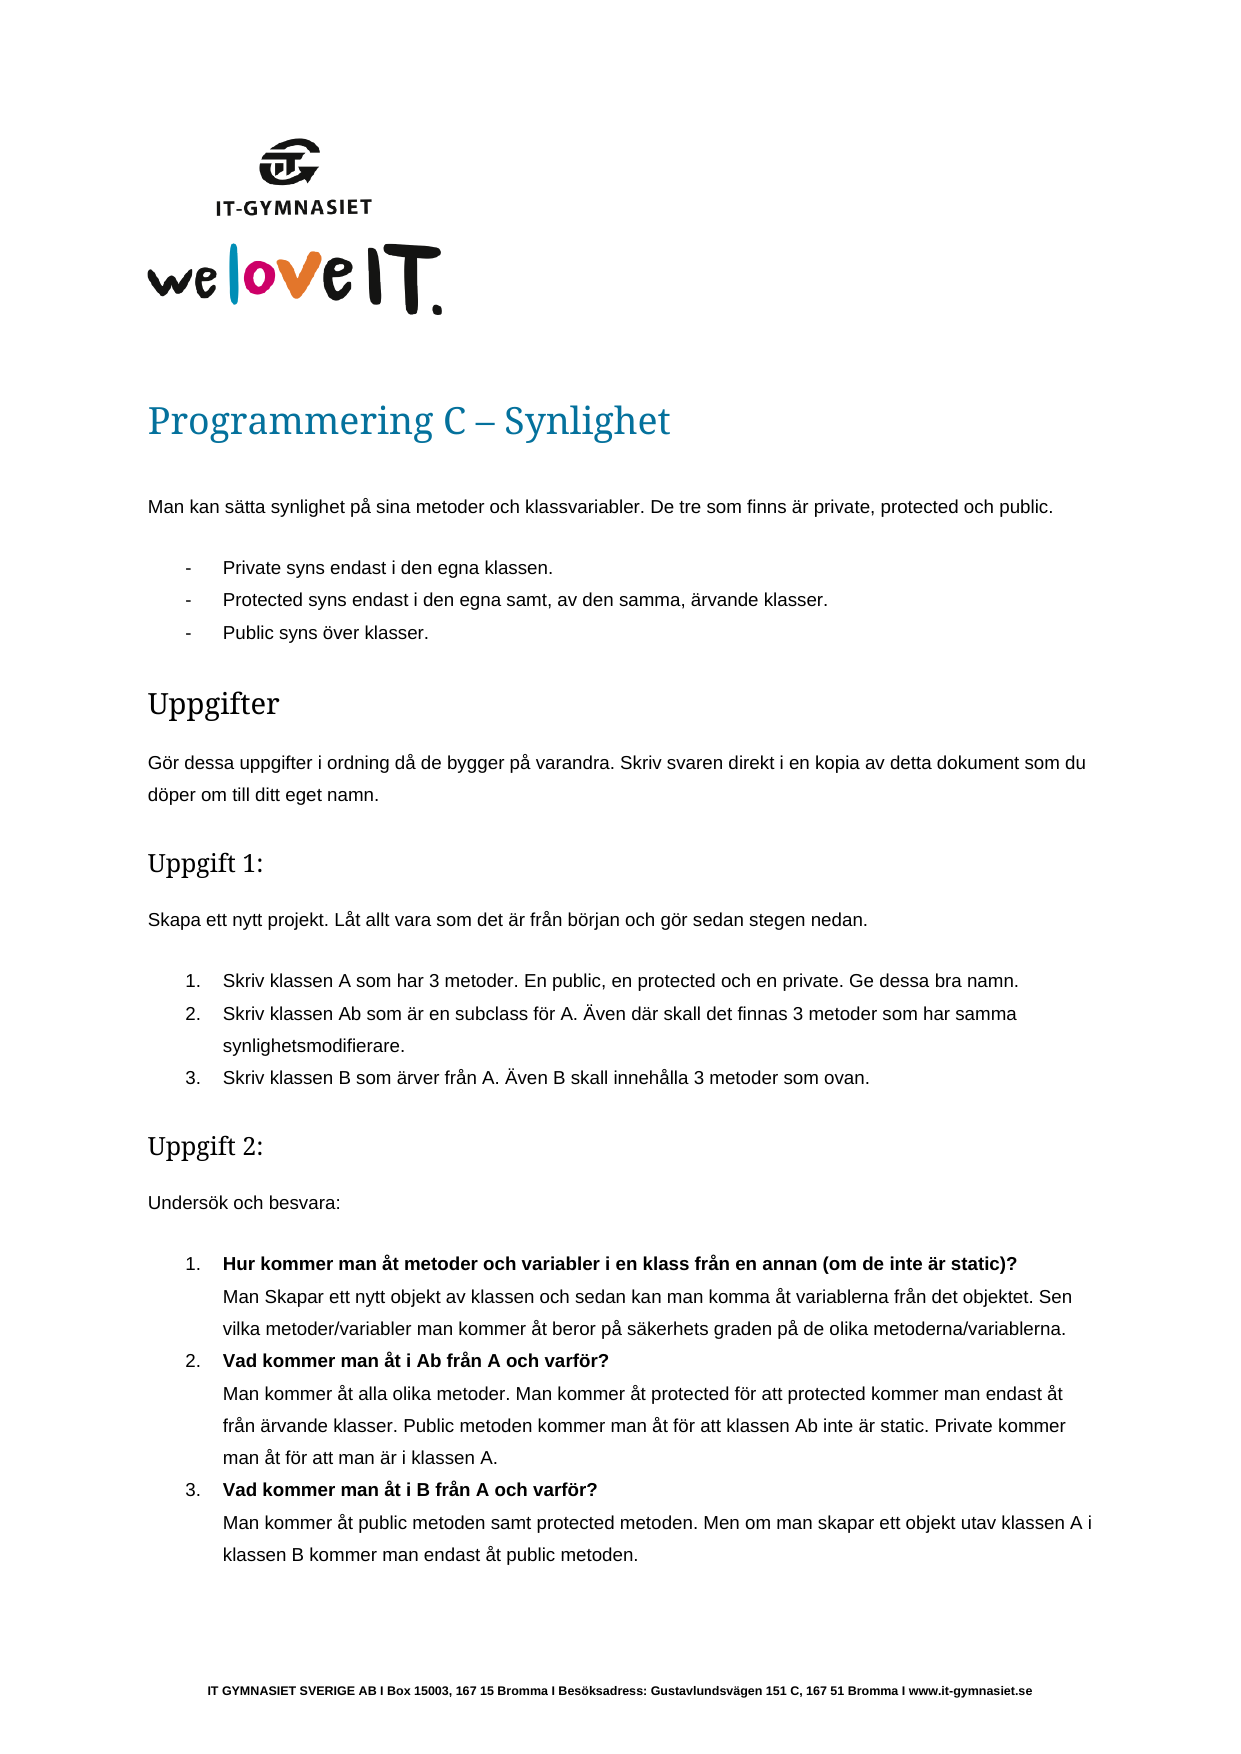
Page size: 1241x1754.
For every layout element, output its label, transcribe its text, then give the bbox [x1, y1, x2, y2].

subtitle Programmering C – Synlighet [148, 394, 1092, 445]
subtitle Uppgift 1: [148, 846, 1092, 879]
list Private syns endast i den egna klassen. [185, 557, 1092, 578]
text Man kan sätta synlighet på sina metoder och klassvariabler. De tre som finns är private, protected och public. [148, 495, 1092, 517]
subtitle Uppgift 2: [148, 1128, 1092, 1163]
text Gör dessa uppgifter i ordning då de bygger på varandra. Skriv svaren direkt i en kopia av detta dokument som du döper om till ditt eget namn. [148, 752, 1092, 806]
list Protected syns endast i den egna samt, av den samma, ärvande klasser. [185, 589, 1092, 611]
list Hur kommer man åt metoder och variabler i en klass från en annan (om de inte är static)? Man Skapar ett nytt objekt av klassen och sedan kan man komma åt variablerna från det objektet. Sen vilka metoder/variabler man kommer åt beror på säkerhets graden på de olika metoderna/variablerna. [185, 1253, 1092, 1339]
list Skriv klassen Ab som är en subclass för A. Även där skall det finnas 3 metoder som har samma synlighetsmodifierare. [185, 1002, 1092, 1056]
list Vad kommer man åt i B från A och varför? Man kommer åt public metoden samt protected metoden. Men om man skapar ett objekt utav klassen A i klassen B kommer man endast åt public metoden. [185, 1479, 1092, 1565]
text Skapa ett nytt projekt. Låt allt vara som det är från början och gör sedan stegen nedan. [148, 909, 1092, 930]
text Undersök och besvara: [148, 1192, 1092, 1213]
list Public syns över klasser. [185, 621, 1092, 643]
list Skriv klassen B som ärver från A. Även B skall innehålla 3 metoder som ovan. [185, 1067, 1092, 1089]
list Vad kommer man åt i Ab från A och varför? Man kommer åt alla olika metoder. Man kommer åt protected för att protected kommer man endast åt från ärvande klasser. Public metoden kommer man åt för att klassen Ab inte är static. Private kommer man åt för att man är i klassen A. [185, 1350, 1092, 1468]
picture [147, 138, 442, 315]
subtitle Uppgifter [148, 683, 1092, 723]
list Skriv klassen A som har 3 metoder. En public, en protected och en private. Ge dessa bra namn. [185, 970, 1092, 992]
